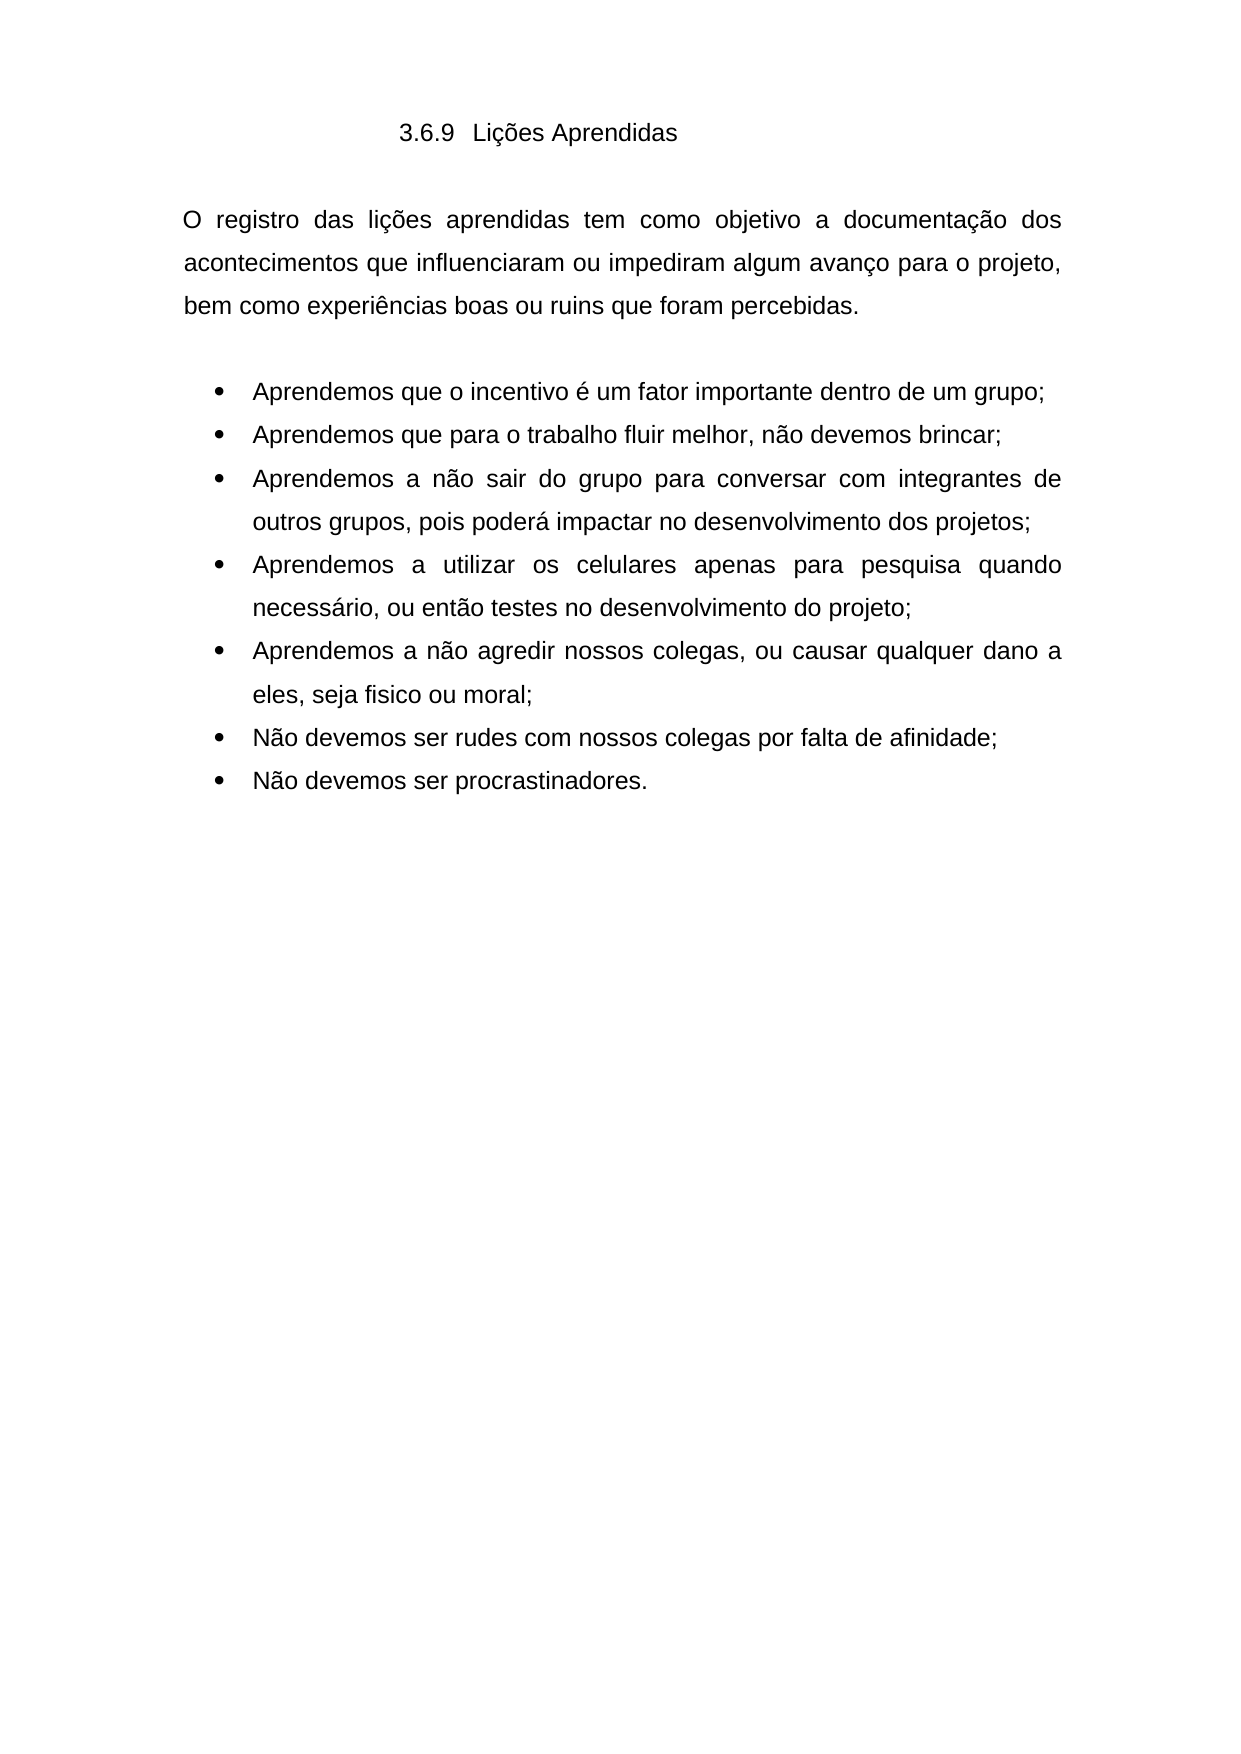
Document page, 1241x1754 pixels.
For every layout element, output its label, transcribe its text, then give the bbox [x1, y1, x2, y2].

subtitle Lições Aprendidas [399, 118, 1063, 147]
list Aprendemos a não sair do grupo para conversar com integrantes de outros grupos, pois poderá impactar no desenvolvimento dos projetos; [215, 464, 1063, 536]
list Não devemos ser procrastinadores. [215, 766, 1063, 795]
list Aprendemos que o incentivo é um fator importante dentro de um grupo; [215, 377, 1063, 406]
text O registro das lições aprendidas tem como objetivo a documentação dos acontecimentos que influenciaram ou impediram algum avanço para o projeto, bem como experiências boas ou ruins que foram percebidas. [182, 205, 1063, 320]
list Aprendemos a utilizar os celulares apenas para pesquisa quando necessário, ou então testes no desenvolvimento do projeto; [215, 550, 1063, 622]
list Aprendemos que para o trabalho fluir melhor, não devemos brincar; [215, 420, 1063, 449]
list Aprendemos a não agredir nossos colegas, ou causar qualquer dano a eles, seja fisico ou moral; [215, 636, 1063, 708]
list Não devemos ser rudes com nossos colegas por falta de afinidade; [215, 723, 1063, 752]
